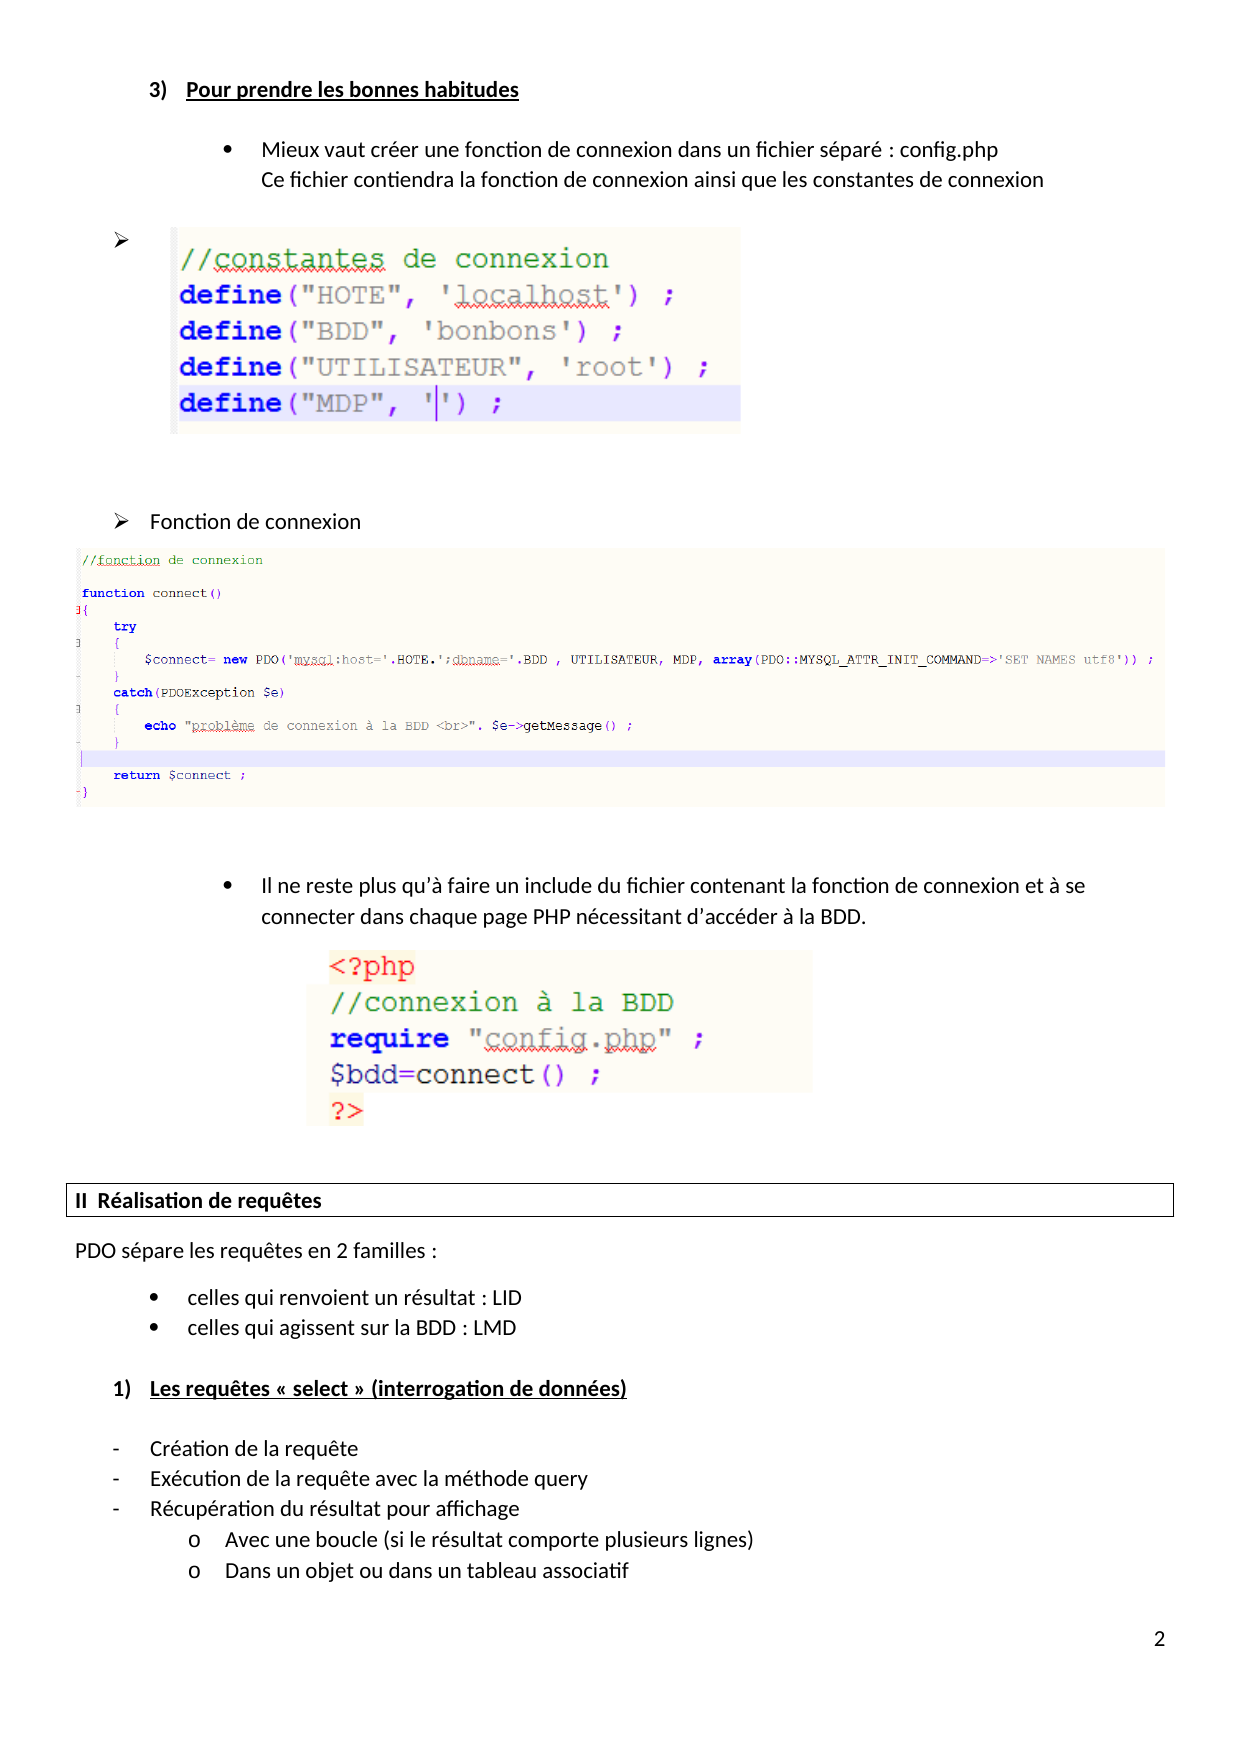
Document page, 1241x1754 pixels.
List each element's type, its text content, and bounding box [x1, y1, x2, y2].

picture [76, 548, 1166, 807]
picture [306, 950, 813, 1126]
text II Réalisation de requêtes [67, 1184, 1173, 1216]
list Création de la requête [112, 1434, 1165, 1462]
list Exécution de la requête avec la méthode query [112, 1464, 1165, 1492]
list Mieux vaut créer une fonction de connexion dans un fichier séparé : config.php [223, 135, 1165, 163]
list celles qui renvoient un résultat : LID [150, 1283, 1165, 1311]
list Récupération du résultat pour affichage [112, 1494, 1165, 1522]
list Pour prendre les bonnes habitudes [148, 75, 1165, 103]
list Il ne reste plus qu’à faire un include du fichier contenant la fonction de connexion et à se connecter dans chaque page PHP nécessitant d’accéder à la BDD. [223, 872, 1165, 930]
text PDO sépare les requêtes en 2 familles : [75, 1236, 1165, 1264]
list Avec une boucle (si le résultat comporte plusieurs lignes) [187, 1525, 1165, 1554]
list Dans un objet ou dans un tableau associatif [187, 1556, 1165, 1585]
list Ce fichier contiendra la fonction de connexion ainsi que les constantes de connexion [261, 166, 1165, 194]
list Les requêtes « select » (interrogation de données) [112, 1374, 1165, 1402]
picture [170, 227, 741, 434]
list Fonction de connexion [112, 507, 1165, 535]
list celles qui agissent sur la BDD : LMD [150, 1313, 1165, 1341]
